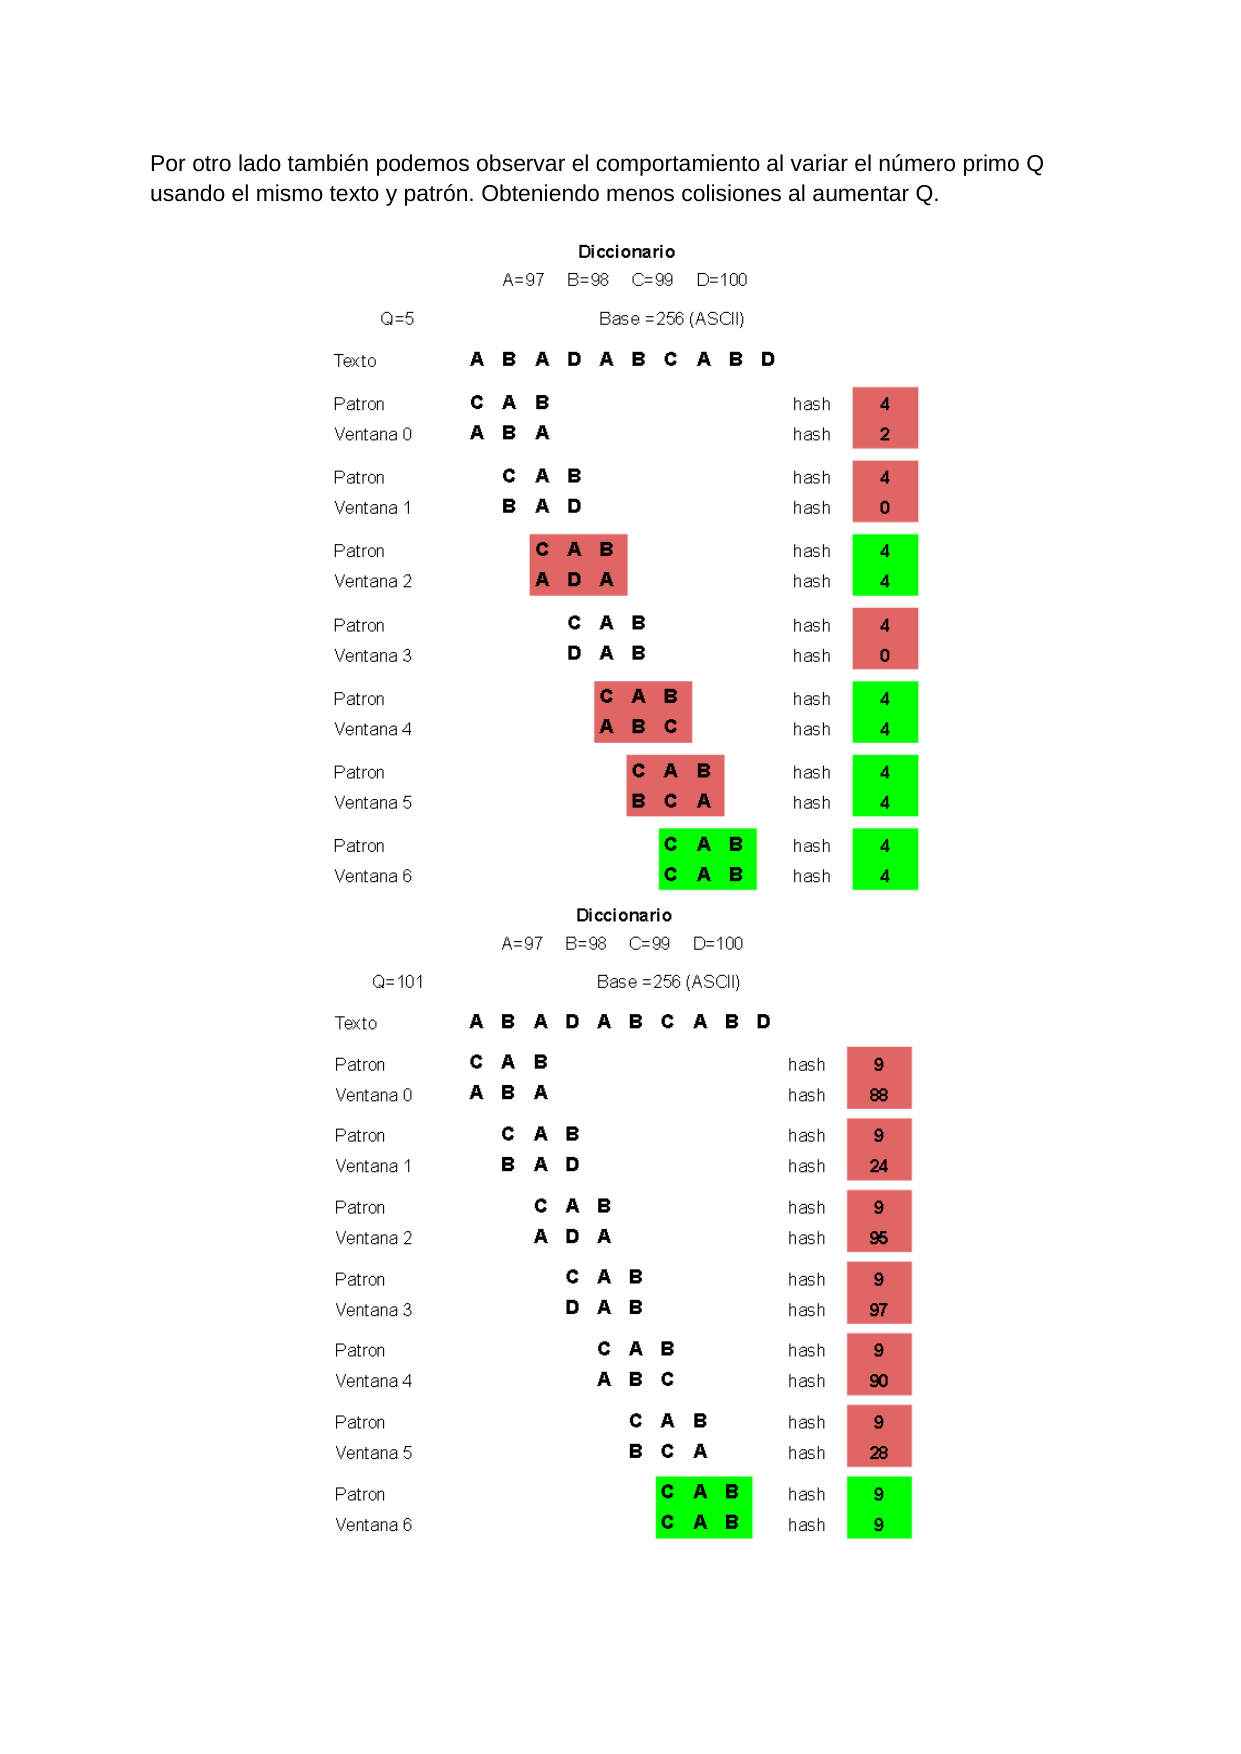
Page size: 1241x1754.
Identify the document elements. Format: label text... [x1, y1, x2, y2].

picture [316, 240, 924, 895]
picture [317, 898, 923, 1545]
text Por otro lado también podemos observar el comportamiento al variar el número primo Q usando el mismo texto y patrón. Obteniendo menos colisiones al aumentar Q. [150, 150, 1090, 207]
